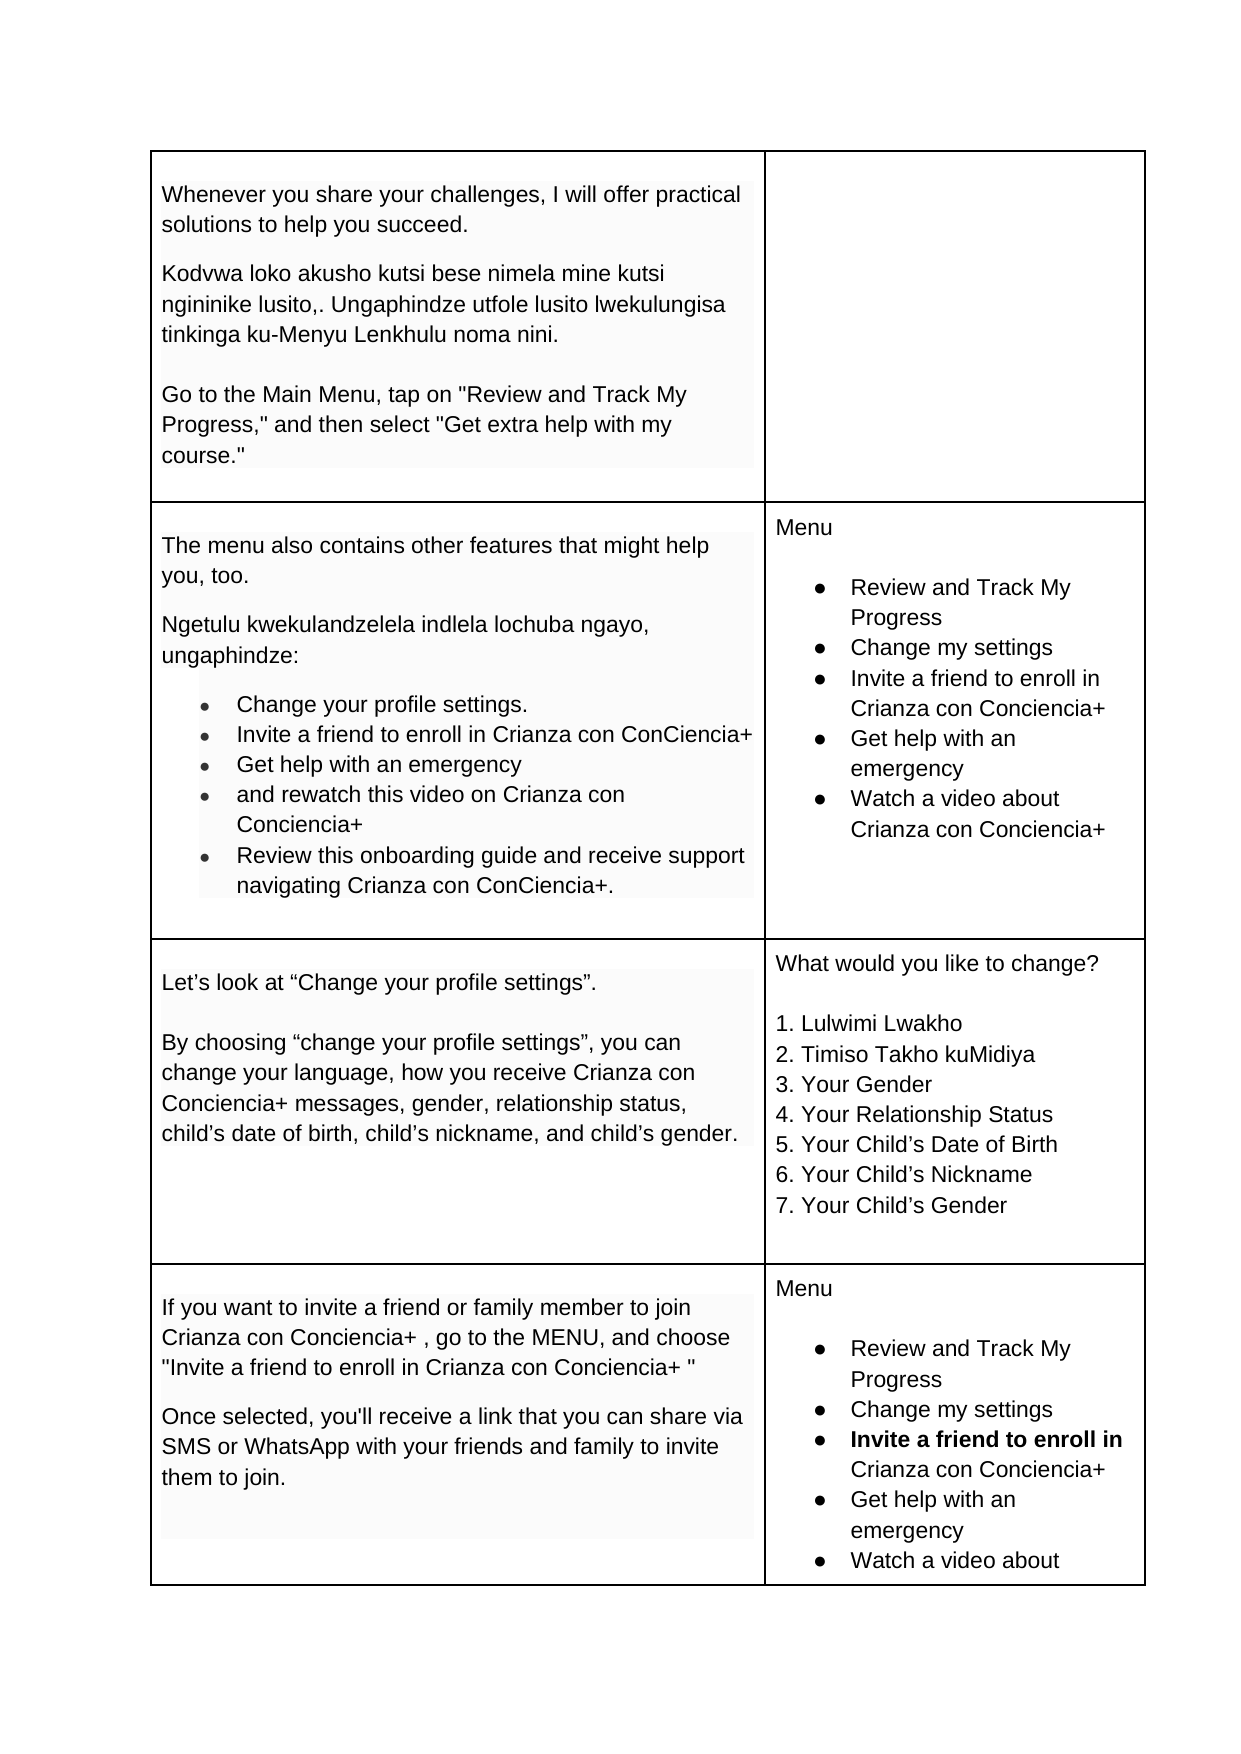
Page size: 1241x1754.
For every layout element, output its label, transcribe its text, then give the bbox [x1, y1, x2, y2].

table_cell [766, 1265, 1144, 1584]
table_cell The menu also contains other features that might help you, too. Ngetulu kwekulandzelela indlela lochuba ngayo, ungaphindze: Change your profile settings. Invite a friend to enroll in Crianza con ConCiencia+ Get help with an emergency and rewatch this video on Crianza con Conciencia+ Review this onboarding guide and receive support navigating Crianza con ConCiencia+. [152, 503, 764, 937]
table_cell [766, 152, 1144, 501]
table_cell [152, 1265, 764, 1584]
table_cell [152, 152, 764, 501]
table_cell Let’s look at “Change your profile settings”. By choosing “change your profile settings”, you can change your language, how you receive Crianza con Conciencia+ messages, gender, relationship status, child’s date of birth, child’s nickname, and child’s gender. [152, 940, 764, 1262]
table_cell What would you like to change? 1. Lulwimi Lwakho 2. Timiso Takho kuMidiya 3. Your Gender 4. Your Relationship Status 5. Your Child’s Date of Birth 6. Your Child’s Nickname 7. Your Child’s Gender [766, 940, 1144, 1262]
